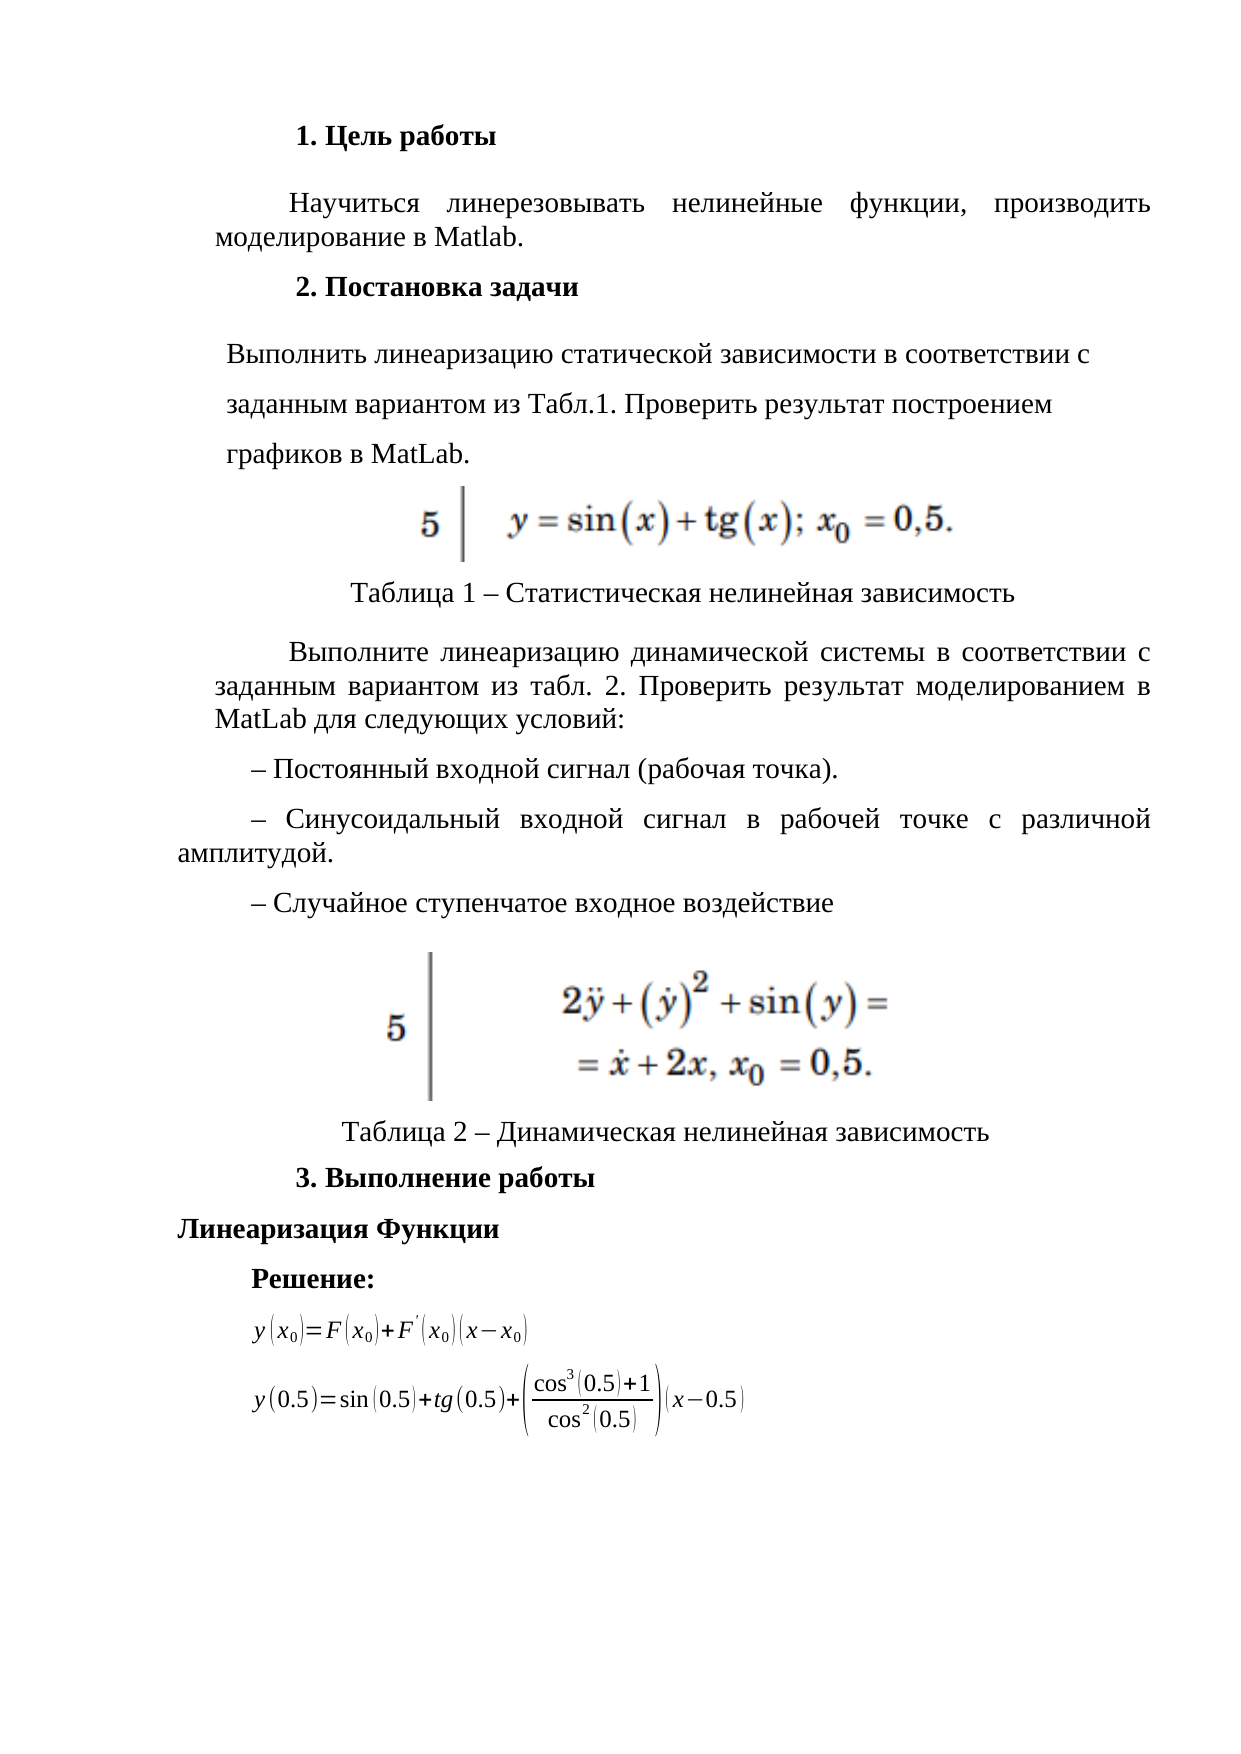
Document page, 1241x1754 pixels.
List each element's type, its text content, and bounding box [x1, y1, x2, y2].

table_cell Таблица 2 – Динамическая нелинейная зависимость [177, 1114, 1151, 1161]
text – Синусоидальный входной сигнал в рабочей точке с различной амплитудой. [177, 802, 1152, 869]
text – Случайное ступенчатое входное воздействие [177, 885, 1152, 919]
table_header [177, 952, 1151, 1114]
text Научиться линерезовывать нелинейные функции, производить моделирование в Matlab. [215, 185, 1152, 252]
text Выполните линеаризацию динамической системы в соответствии с заданным вариантом из табл. 2. Проверить результат моделированием в MatLab для следующих условий: [214, 634, 1152, 735]
list Цель работы [177, 118, 1152, 152]
list Линеаризация Функции [177, 1211, 1152, 1244]
picture [369, 952, 962, 1101]
list Постановка задачи [295, 269, 1152, 302]
table_cell Таблица 1 – Статистическая нелинейная зависимость [215, 575, 1151, 622]
list Выполнение работы [266, 1161, 1152, 1194]
picture [402, 486, 963, 562]
text – Постоянный входной сигнал (рабочая точка). [177, 751, 1152, 785]
list Решение: [251, 1261, 1152, 1295]
table_header Выполнить линеаризацию статической зависимости в соответствии с заданным вариантом из Табл.1. Проверить результат построением графиков в MatLab. [215, 336, 1151, 575]
